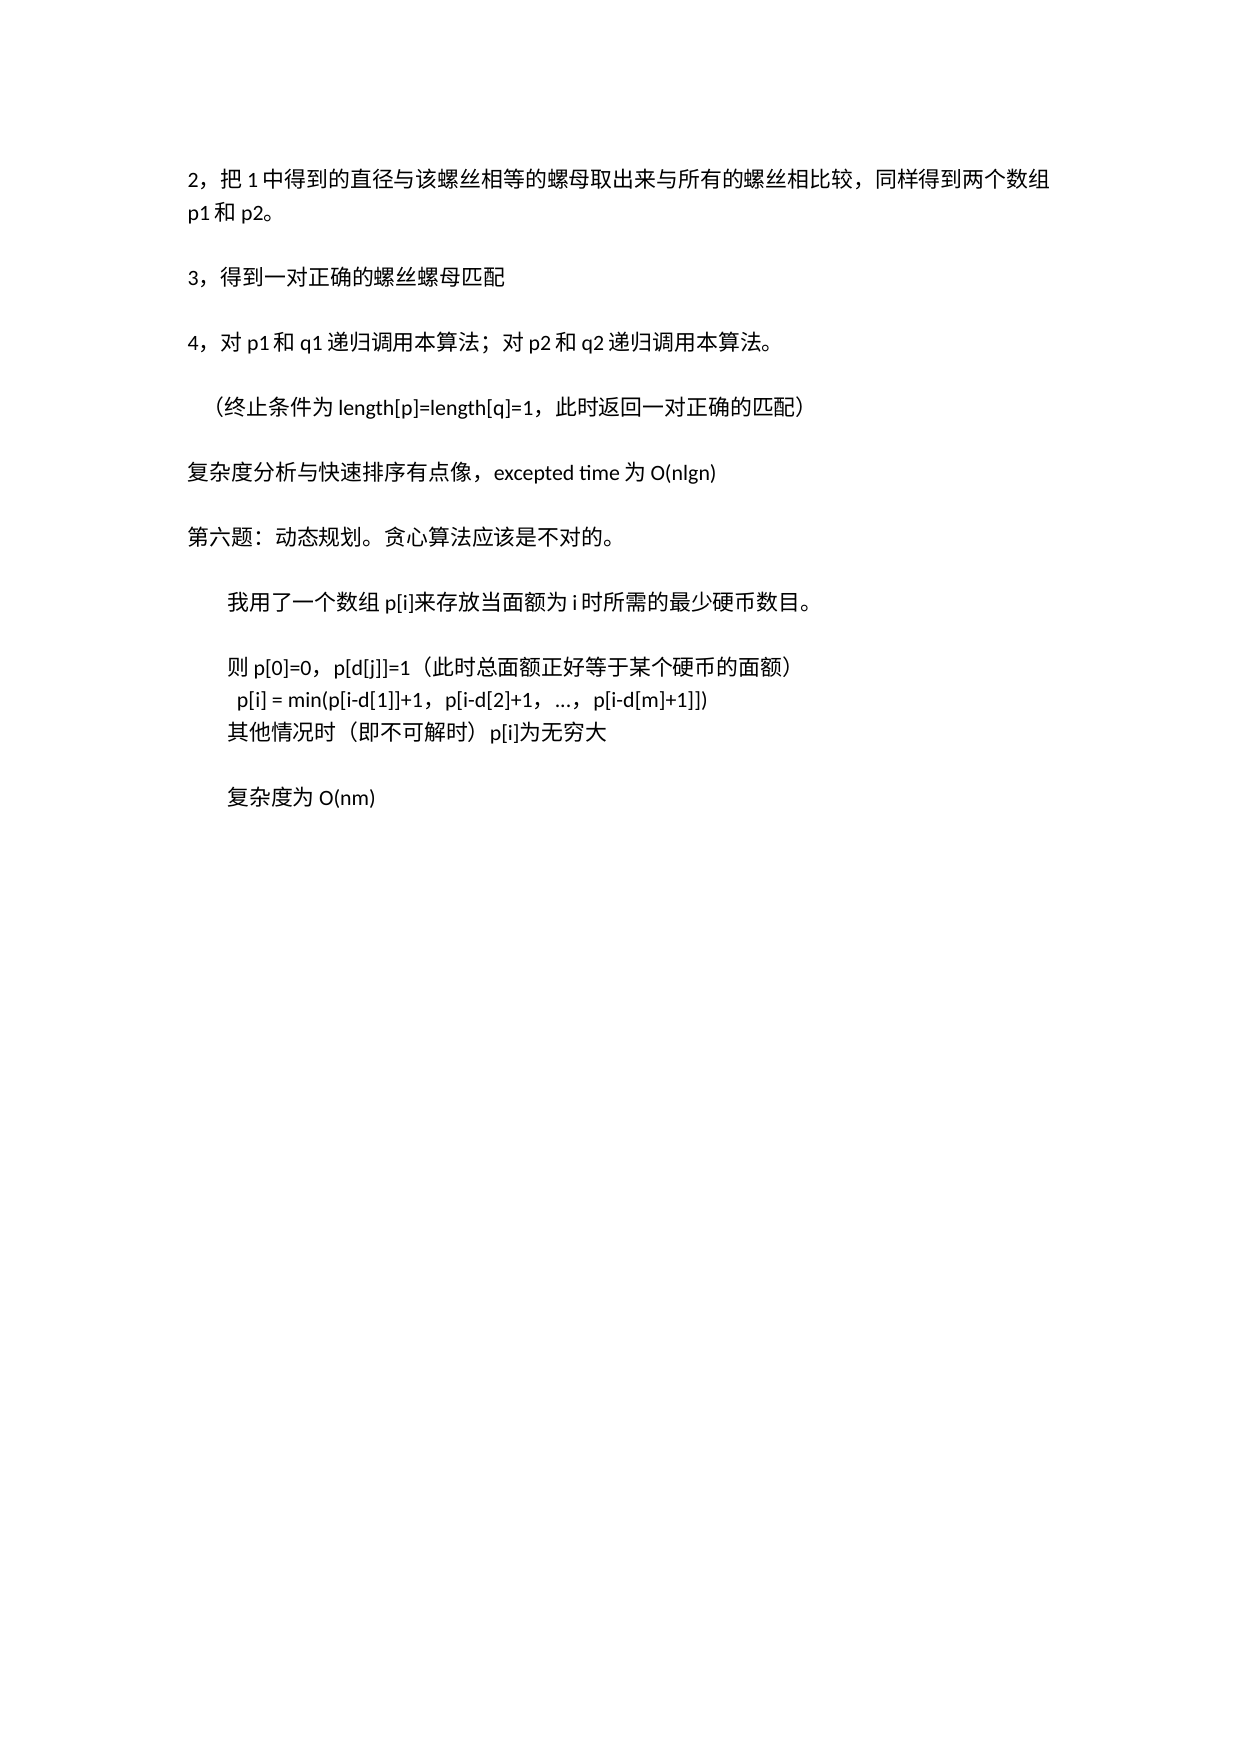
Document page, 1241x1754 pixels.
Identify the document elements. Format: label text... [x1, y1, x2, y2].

text 则p[0]=0，p[d[j]]=1（此时总面额正好等于某个硬币的面额） [187, 649, 1053, 682]
text 第六题：动态规划。贪心算法应该是不对的。 [187, 519, 1053, 552]
text 2，把1中得到的直径与该螺丝相等的螺母取出来与所有的螺丝相比较，同样得到两个数组p1和p2。 [187, 162, 1053, 227]
text 其他情况时（即不可解时）p[i]为无穷大 [187, 714, 1053, 747]
text （终止条件为length[p]=length[q]=1，此时返回一对正确的匹配） [187, 389, 1053, 422]
text 复杂度分析与快速排序有点像，excepted time为O(nlgn) [187, 454, 1053, 487]
text 4，对p1和q1递归调用本算法；对p2和q2递归调用本算法。 [187, 324, 1053, 357]
text 3，得到一对正确的螺丝螺母匹配 [187, 259, 1053, 292]
text 我用了一个数组p[i]来存放当面额为i时所需的最少硬币数目。 [187, 584, 1053, 617]
text 复杂度为O(nm) [187, 779, 1053, 812]
text p[i] = min(p[i-d[1]]+1，p[i-d[2]+1，...，p[i-d[m]+1]]) [187, 682, 1053, 714]
